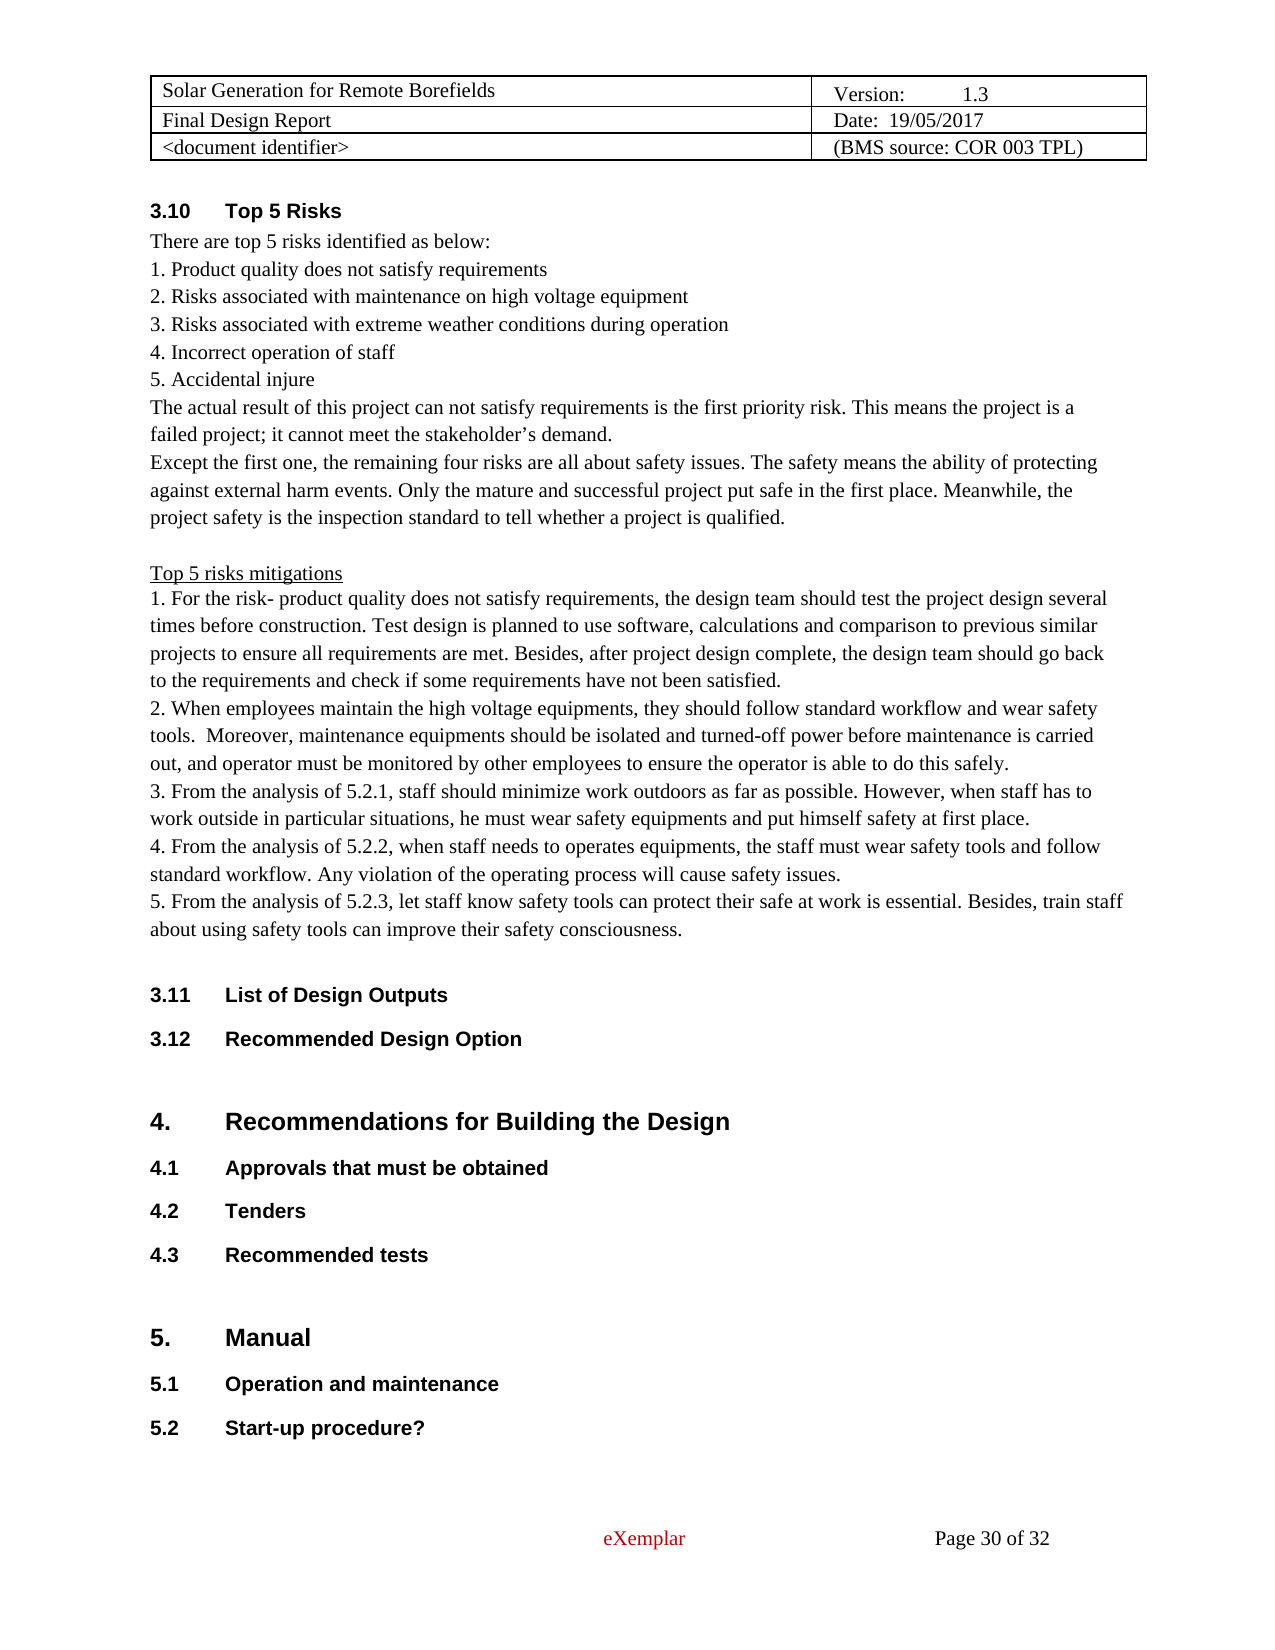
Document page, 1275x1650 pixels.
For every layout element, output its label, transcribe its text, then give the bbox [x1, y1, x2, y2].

subtitle Start-up procedure? [150, 1414, 1125, 1439]
text 1. For the risk- product quality does not satisfy requirements, the design team should test the project design several times before construction. Test design is planned to use software, calculations and comparison to previous similar projects to ensure all requirements are met. Besides, after project design complete, the design team should go back to the requirements and check if some requirements have not been satisfied. [150, 585, 1125, 692]
text 4. From the analysis of 5.2.2, when staff needs to operates equipments, the staff must wear safety tools and follow standard workflow. Any violation of the operating process will cause safety issues. [150, 834, 1125, 886]
subtitle List of Design Outputs [150, 982, 1125, 1007]
subtitle Recommended Design Option [150, 1026, 1125, 1051]
text 5. From the analysis of 5.2.3, let staff know safety tools can protect their safe at work is essential. Besides, train staff about using safety tools can improve their safety consciousness. [150, 889, 1125, 941]
subtitle Recommended tests [150, 1242, 1125, 1267]
text There are top 5 risks identified as below: [150, 229, 1125, 253]
text Top 5 risks mitigations [150, 560, 1125, 585]
text Except the first one, the remaining four risks are all about safety issues. The safety means the ability of protecting against external harm events. Only the mature and successful project put safe in the first place. Meanwhile, the project safety is the inspection standard to tell whether a project is qualified. [150, 450, 1125, 529]
subtitle Approvals that must be obtained [150, 1154, 1125, 1179]
subtitle Manual [150, 1323, 1125, 1352]
subtitle Tenders [150, 1198, 1125, 1223]
subtitle Top 5 Risks [150, 198, 1125, 223]
text 2. When employees maintain the high voltage equipments, they should follow standard workflow and wear safety tools. Moreover, maintenance equipments should be isolated and turned-off power before maintenance is carried out, and operator must be monitored by other employees to ensure the operator is able to do this safely. [150, 696, 1125, 775]
text 5. Accidental injure [150, 367, 1125, 391]
text 3. From the analysis of 5.2.1, staff should minimize work outdoors as far as possible. However, when staff has to work outside in particular situations, he must wear safety equipments and put himself safety at first place. [150, 779, 1125, 830]
text 3. Risks associated with extreme weather conditions during operation [150, 312, 1125, 336]
text 1. Product quality does not satisfy requirements [150, 257, 1125, 281]
text 2. Risks associated with maintenance on high voltage equipment [150, 284, 1125, 308]
text The actual result of this project can not satisfy requirements is the first priority risk. This means the project is a failed project; it cannot meet the stakeholder’s demand. [150, 395, 1125, 446]
text 4. Incorrect operation of staff [150, 339, 1125, 364]
subtitle Operation and maintenance [150, 1371, 1125, 1396]
subtitle Recommendations for Building the Design [150, 1107, 1125, 1136]
